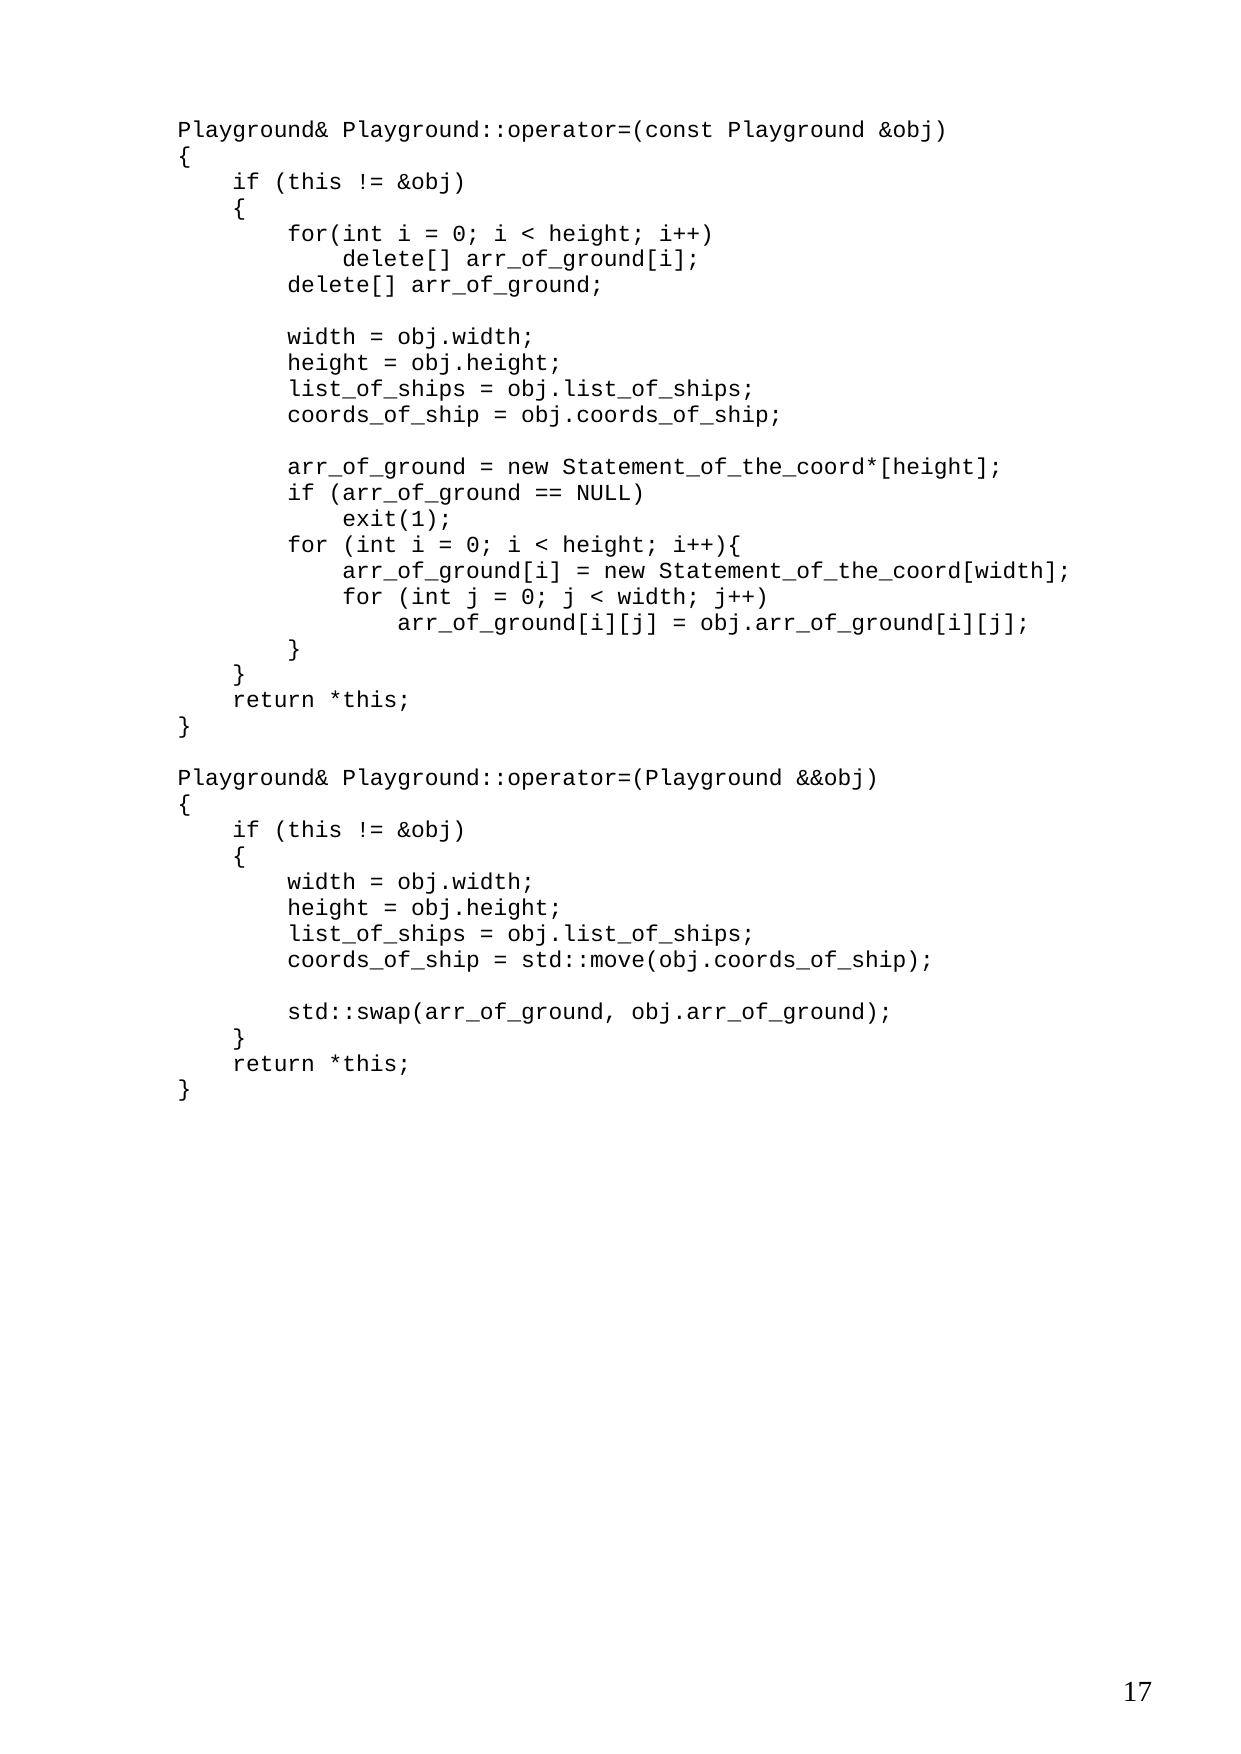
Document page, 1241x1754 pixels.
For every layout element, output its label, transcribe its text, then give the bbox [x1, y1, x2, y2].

text coords_of_ship = std::move(obj.coords_of_ship); [177, 948, 1152, 974]
text list_of_ships = obj.list_of_ships; [177, 922, 1152, 948]
text if (arr_of_ground == NULL) [177, 481, 1152, 507]
text Playground& Playground::operator=(const Playground &obj) [177, 118, 1152, 144]
text for (int j = 0; j < width; j++) [177, 585, 1152, 611]
text delete[] arr_of_ground[i]; [177, 248, 1152, 274]
text width = obj.width; [177, 870, 1152, 896]
text height = obj.height; [177, 896, 1152, 922]
text if (this != &obj) [177, 818, 1152, 844]
text arr_of_ground = new Statement_of_the_coord*[height]; [177, 455, 1152, 481]
text { [177, 196, 1152, 222]
text Playground& Playground::operator=(Playground &&obj) [177, 767, 1152, 792]
text exit(1); [177, 507, 1152, 533]
text } [177, 663, 1152, 689]
text } [177, 1026, 1152, 1052]
text } [177, 715, 1152, 741]
text return *this; [177, 1052, 1152, 1078]
text } [177, 637, 1152, 663]
text width = obj.width; [177, 326, 1152, 352]
text list_of_ships = obj.list_of_ships; [177, 377, 1152, 403]
text { [177, 144, 1152, 170]
text { [177, 792, 1152, 818]
text if (this != &obj) [177, 170, 1152, 196]
text coords_of_ship = obj.coords_of_ship; [177, 403, 1152, 429]
text delete[] arr_of_ground; [177, 274, 1152, 300]
text return *this; [177, 689, 1152, 715]
text height = obj.height; [177, 352, 1152, 377]
text for(int i = 0; i < height; i++) [177, 222, 1152, 248]
text for (int i = 0; i < height; i++){ [177, 533, 1152, 559]
text } [177, 1078, 1152, 1104]
text { [177, 844, 1152, 870]
text arr_of_ground[i][j] = obj.arr_of_ground[i][j]; [177, 611, 1152, 637]
text arr_of_ground[i] = new Statement_of_the_coord[width]; [177, 559, 1152, 585]
text std::swap(arr_of_ground, obj.arr_of_ground); [177, 1000, 1152, 1026]
